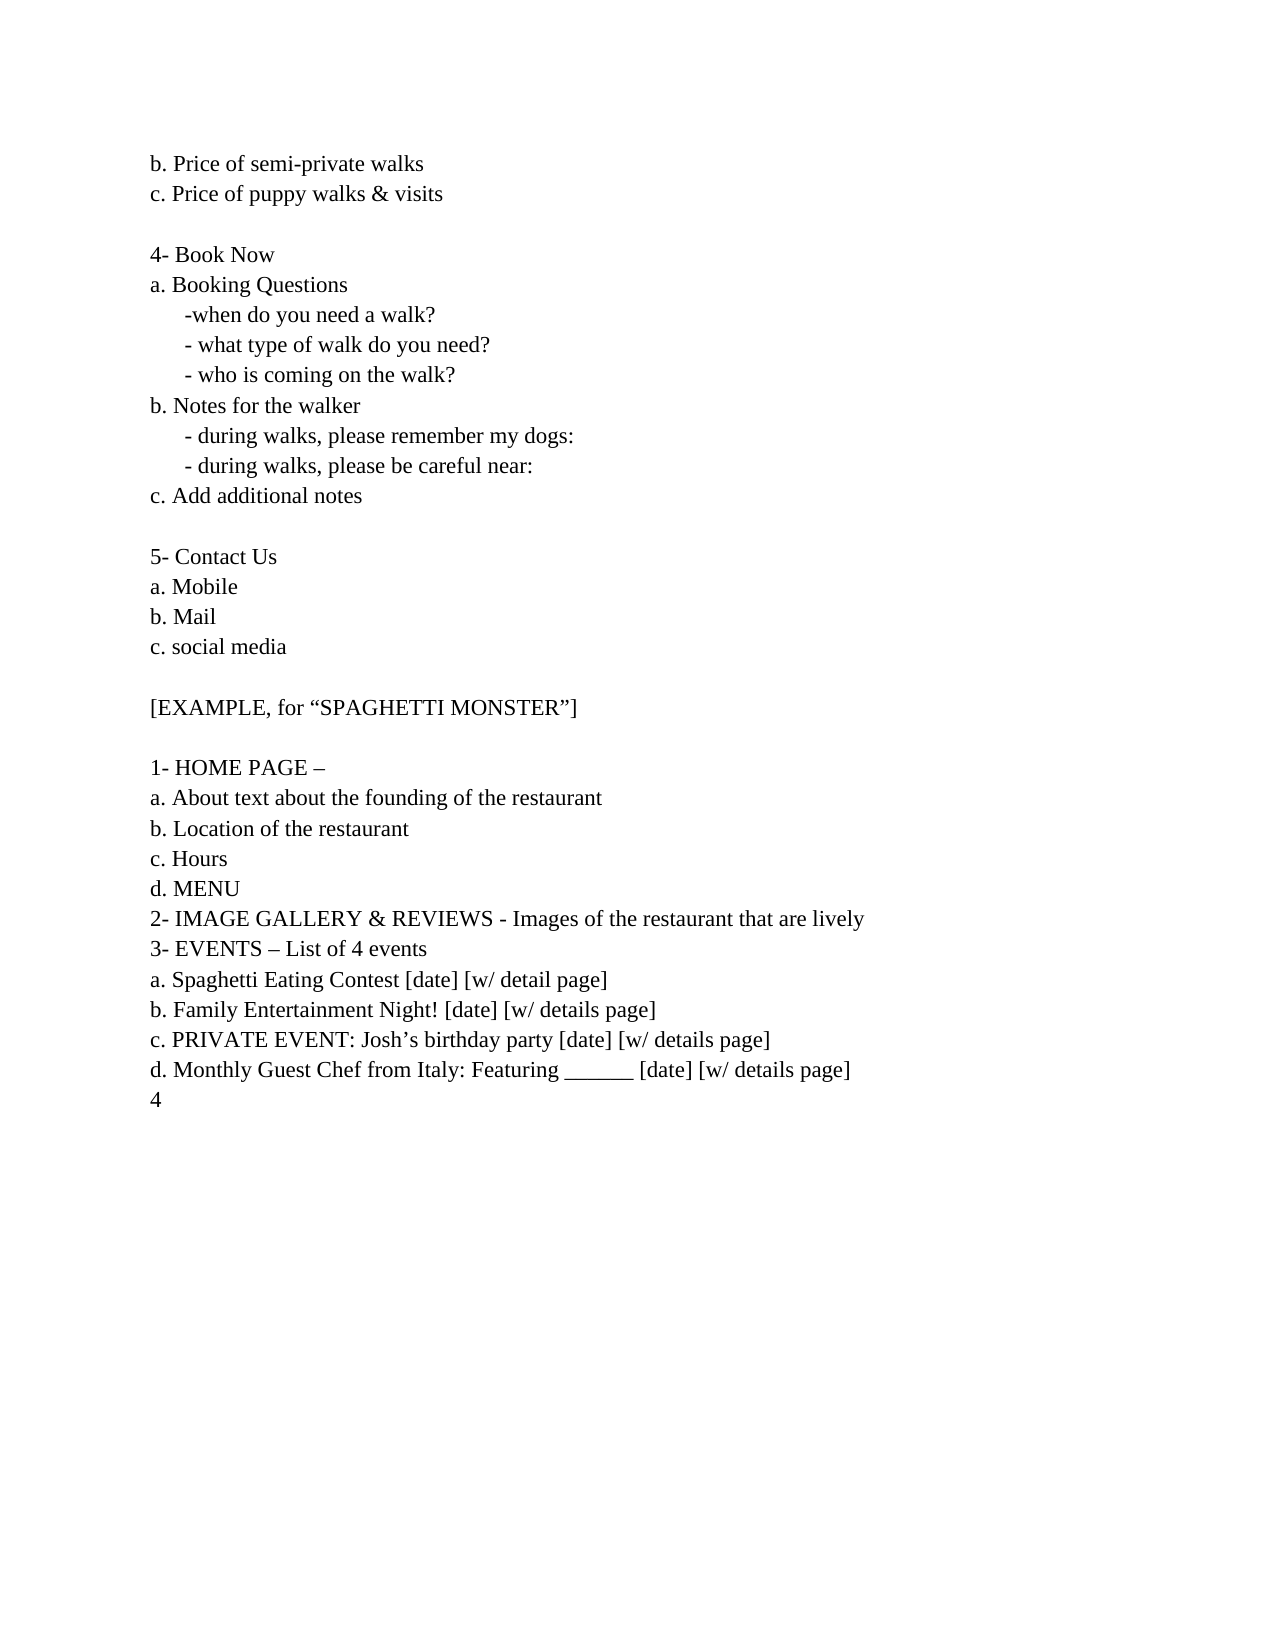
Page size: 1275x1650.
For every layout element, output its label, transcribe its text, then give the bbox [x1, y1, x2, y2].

text b. Notes for the walker [150, 392, 1125, 418]
text c. Price of puppy walks & visits [150, 180, 1125, 207]
text c. social media [150, 633, 1125, 660]
text - what type of walk do you need? [150, 331, 1125, 358]
text -when do you need a walk? [150, 301, 1125, 327]
text - who is coming on the walk? [150, 361, 1125, 388]
text b. Mail [150, 603, 1125, 629]
text - during walks, please be careful near: [150, 452, 1125, 478]
text 5- Contact Us [150, 543, 1125, 569]
text a. Mobile [150, 573, 1125, 599]
text 4- Book Now [150, 241, 1125, 267]
text [EXAMPLE, for “SPAGHETTI MONSTER”] 1- HOME PAGE – a. About text about the founding of the restaurant b. Location of the restaurant c. Hours d. MENU 2- IMAGE GALLERY & REVIEWS - Images of the restaurant that are lively 3- EVENTS – List of 4 events a. Spaghetti Eating Contest [date] [w/ detail page] b. Family Entertainment Night! [date] [w/ details page] c. PRIVATE EVENT: Josh’s birthday party [date] [w/ details page] d. Monthly Guest Chef from Italy: Featuring ______ [date] [w/ details page] 4 [150, 663, 1125, 1113]
text b. Price of semi-private walks [150, 150, 1125, 176]
text a. Booking Questions [150, 271, 1125, 297]
text - during walks, please remember my dogs: [150, 422, 1125, 448]
text c. Add additional notes [150, 482, 1125, 509]
